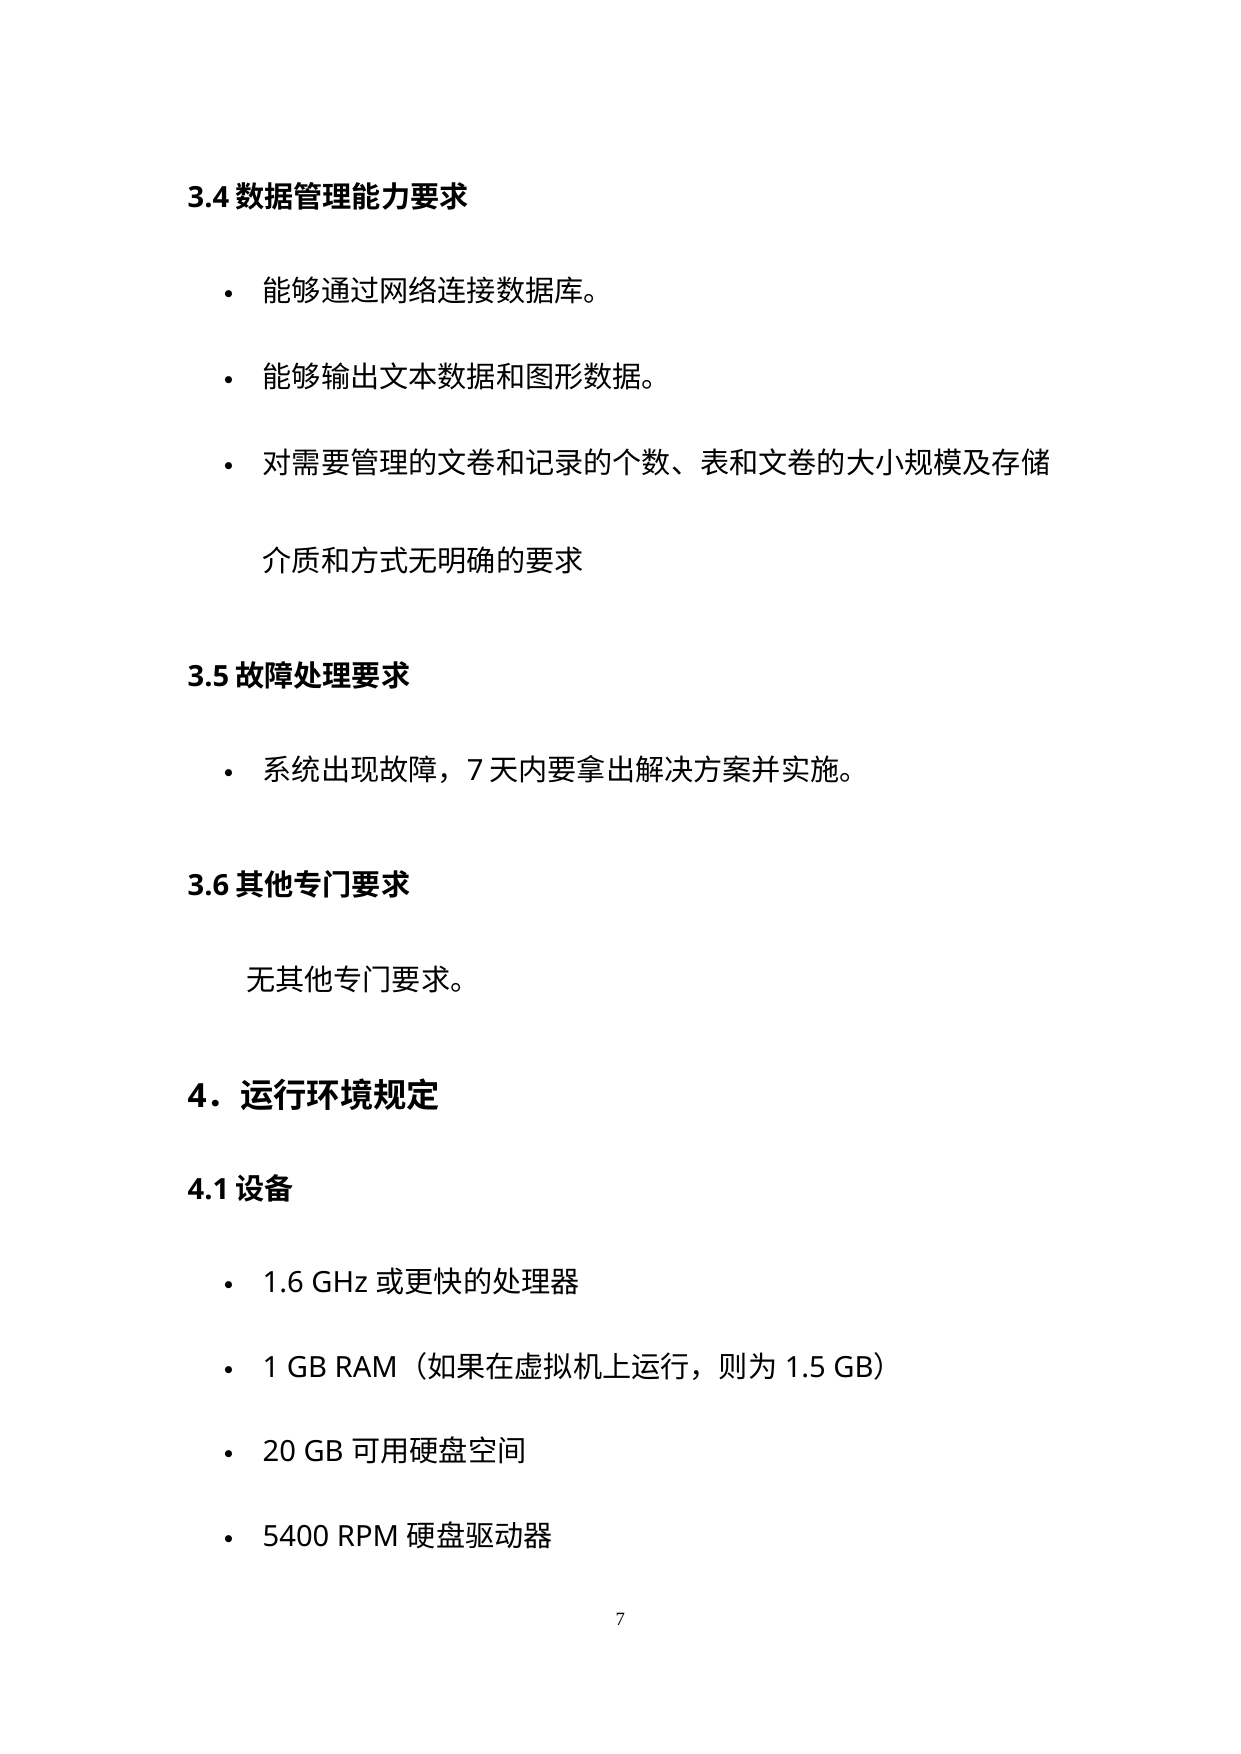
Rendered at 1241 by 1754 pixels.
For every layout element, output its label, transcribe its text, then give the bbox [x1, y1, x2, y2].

list 5400 RPM 硬盘驱动器 [225, 1503, 1053, 1568]
text 3.6其他专门要求 [187, 851, 1053, 916]
text 4．运行环境规定 [187, 1060, 1053, 1125]
list 系统出现故障，7天内要拿出解决方案并实施。 [225, 735, 1053, 800]
text 3.4数据管理能力要求 [187, 162, 1053, 227]
list 1.6 GHz 或更快的处理器 [225, 1248, 1053, 1313]
text 3.5故障处理要求 [187, 641, 1053, 706]
list 20 GB 可用硬盘空间 [225, 1418, 1053, 1483]
list 能够输出文本数据和图形数据。 [225, 342, 1053, 407]
text 4.1设备 [187, 1154, 1053, 1219]
text 无其他专门要求。 [187, 945, 1053, 1010]
list 对需要管理的文卷和记录的个数、表和文卷的大小规模及存储介质和方式无明确的要求 [225, 428, 1053, 591]
list 1 GB RAM（如果在虚拟机上运行，则为 1.5 GB） [225, 1333, 1053, 1398]
list 能够通过网络连接数据库。 [225, 256, 1053, 321]
